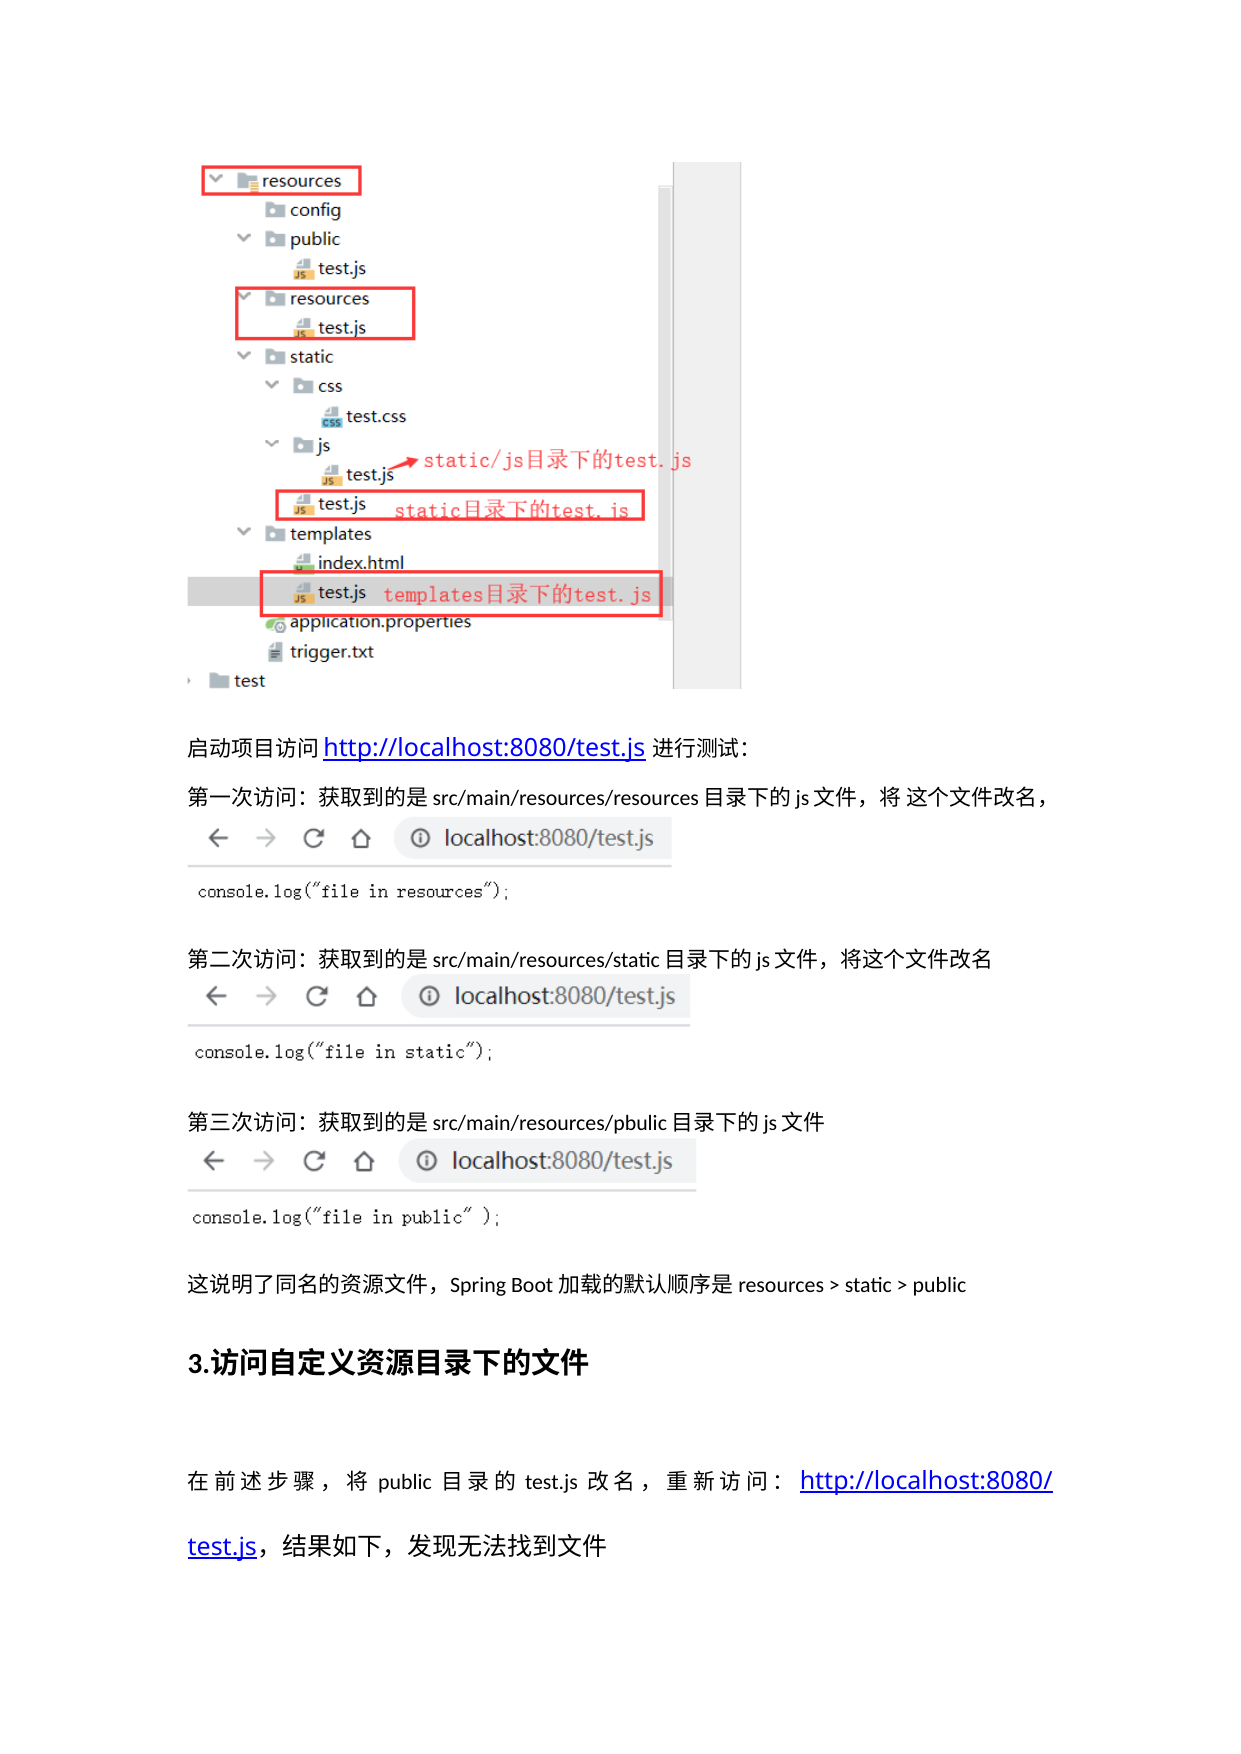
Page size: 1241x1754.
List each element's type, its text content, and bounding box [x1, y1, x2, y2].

picture [187, 974, 690, 1077]
list 在前述步骤，将public目录的test.js改名，重新访问：http://localhost:8080/test.js，结果如下，发现无法找到文件 [187, 1447, 1053, 1577]
subtitle 3.访问自定义资源目录下的文件 [187, 1329, 1053, 1394]
list 第二次访问：获取到的是src/main/resources/static目录下的js文件，将这个文件改名 [187, 942, 1053, 974]
list 第一次访问：获取到的是src/main/resources/resources目录下的js文件，将 这个文件改名， [187, 779, 1053, 812]
picture [187, 162, 748, 689]
picture [187, 812, 672, 919]
picture [187, 1137, 697, 1254]
list 这说明了同名的资源文件，Spring Boot 加载的默认顺序是 resources > static > public [187, 1267, 1053, 1299]
list 第三次访问：获取到的是src/main/resources/pbulic目录下的js文件 [187, 1104, 1053, 1137]
list 启动项目访问http://localhost:8080/test.js 进行测试： [187, 714, 1053, 779]
